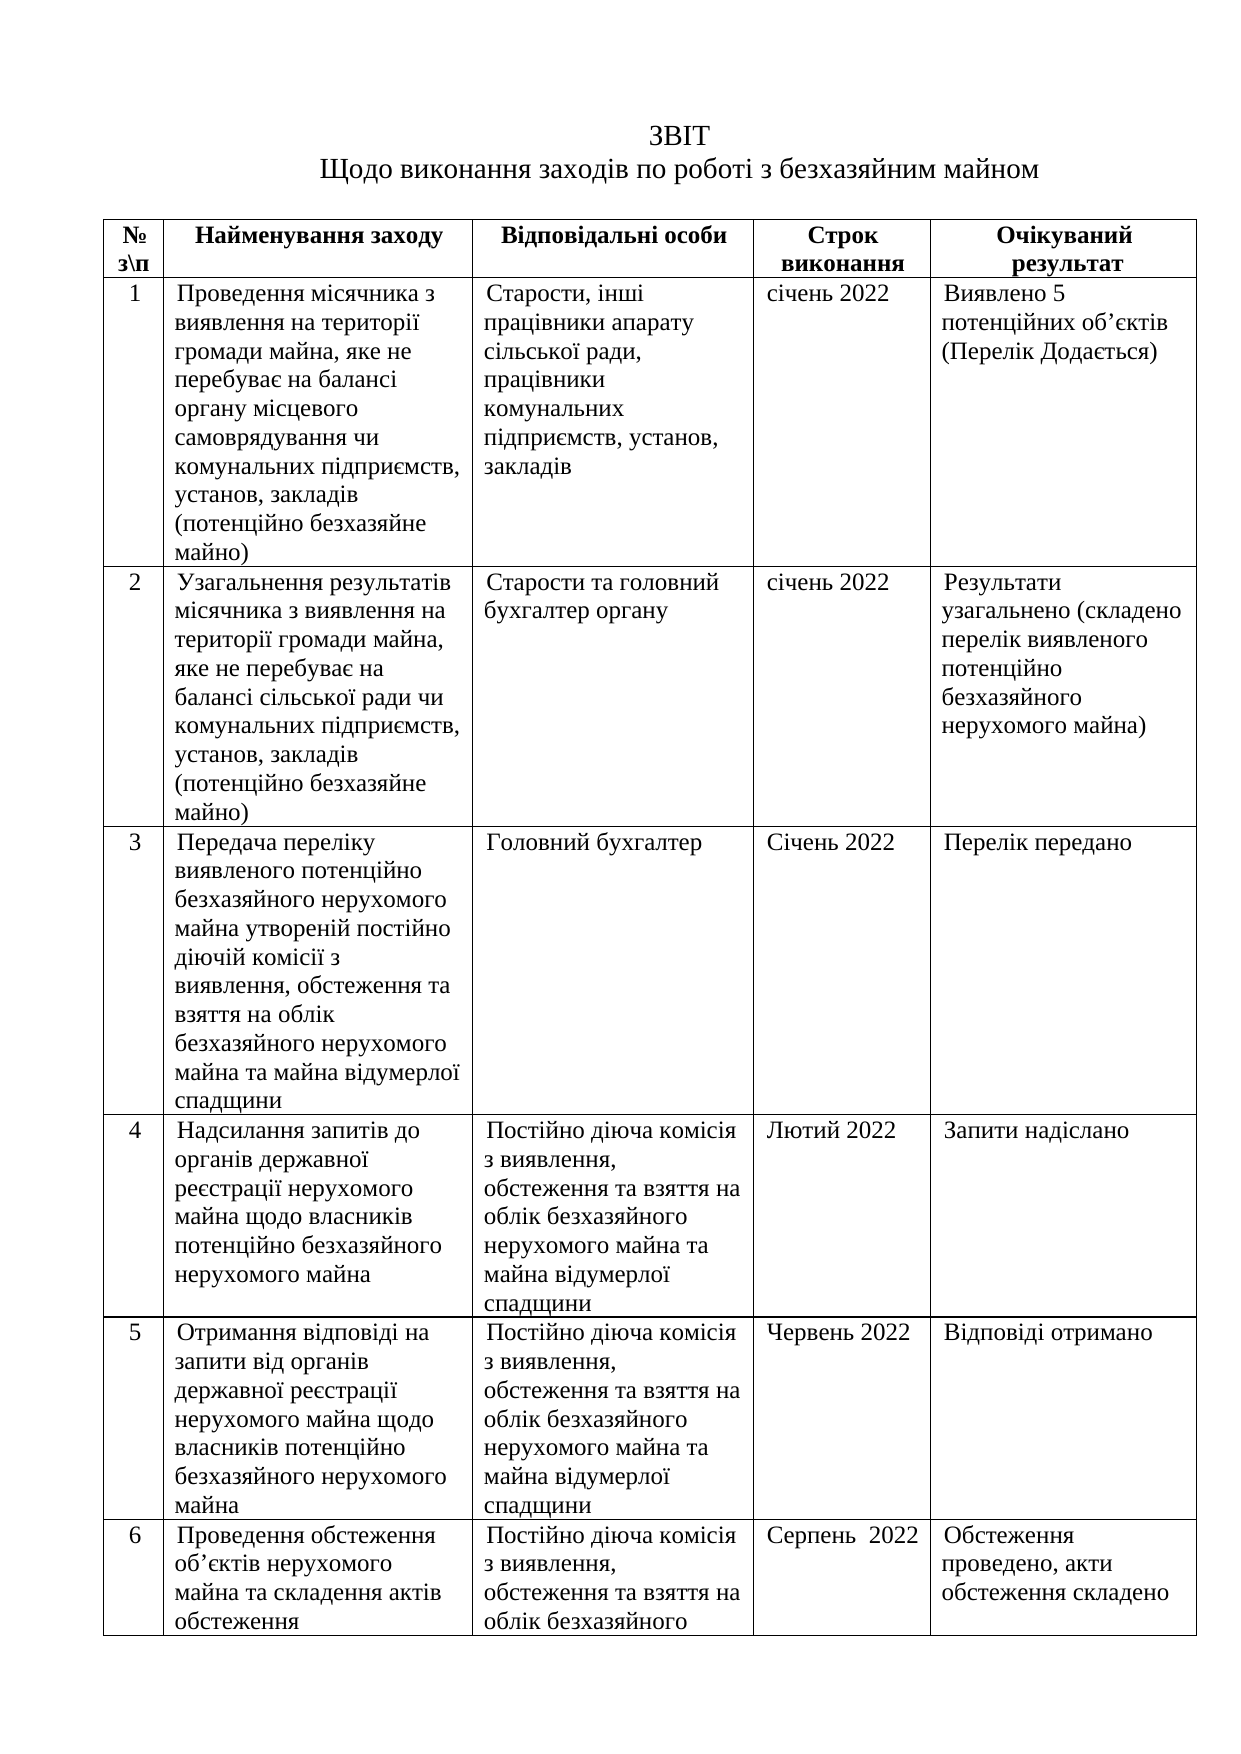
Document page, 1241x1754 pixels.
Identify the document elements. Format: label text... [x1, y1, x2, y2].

table_cell Результати узагальнено (складено перелік виявленого потенційно безхазяйного нерухомого майна) [931, 567, 1196, 826]
table_cell Січень 2022 [754, 827, 930, 1114]
table_cell 5 [104, 1318, 163, 1519]
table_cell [931, 1520, 1196, 1635]
table_header Очікуваний результат [931, 220, 1196, 277]
table_cell Лютий 2022 [754, 1115, 930, 1316]
table_cell січень 2022 [754, 278, 930, 566]
table_cell Отримання відповіді на запити від органів державної реєстрації нерухомого майна щодо власників потенційно безхазяйного нерухомого майна [164, 1318, 472, 1519]
table_cell Головний бухгалтер [473, 827, 753, 1114]
table_cell 1 [104, 278, 163, 566]
table_cell 3 [104, 827, 163, 1114]
table_cell Проведення місячника з виявлення на території громади майна, яке не перебуває на балансі органу місцевого самоврядування чи комунальних підприємств, установ, закладів (потенційно безхазяйне майно) [164, 278, 472, 566]
table_cell 6 [104, 1520, 163, 1635]
table_cell Старости, інші працівники апарату сільської ради, працівники комунальних підприємств, установ, закладів [473, 278, 753, 566]
table_header Найменування заходу [164, 220, 472, 277]
table_cell Червень 2022 [754, 1318, 930, 1519]
table_cell Надсилання запитів до органів державної реєстрації нерухомого майна щодо власників потенційно безхазяйного нерухомого майна [164, 1115, 472, 1316]
text ЗВІТ [103, 118, 1167, 152]
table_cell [473, 1520, 753, 1635]
table_header Строк виконання [754, 220, 930, 277]
table_header № з\п [104, 220, 163, 277]
table_cell Перелік передано [931, 827, 1196, 1114]
table_header Відповідальні особи [473, 220, 753, 277]
table_cell Передача переліку виявленого потенційно безхазяйного нерухомого майна утвореній постійно діючій комісії з виявлення, обстеження та взяття на облік безхазяйного нерухомого майна та майна відумерлої спадщини [164, 827, 472, 1114]
text Щодо виконання заходів по роботі з безхазяйним майном [103, 152, 1167, 185]
table_cell 2 [104, 567, 163, 826]
table_cell Запити надіслано [931, 1115, 1196, 1316]
table_cell січень 2022 [754, 567, 930, 826]
table_cell Постійно діюча комісія з виявлення, обстеження та взяття на облік безхазяйного нерухомого майна та майна відумерлої спадщини [473, 1115, 753, 1316]
table_cell Постійно діюча комісія з виявлення, обстеження та взяття на облік безхазяйного нерухомого майна та майна відумерлої спадщини [473, 1318, 753, 1519]
table_cell Відповіді отримано [931, 1318, 1196, 1519]
table_cell Старости та головний бухгалтер органу [473, 567, 753, 826]
table_cell 4 [104, 1115, 163, 1316]
table_cell Серпень 2022 [754, 1520, 930, 1635]
table_cell Виявлено 5 потенційних об’єктів (Перелік Додається) [931, 278, 1196, 566]
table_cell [164, 1520, 472, 1635]
table_cell Узагальнення результатів місячника з виявлення на території громади майна, яке не перебуває на балансі сільської ради чи комунальних підприємств, установ, закладів (потенційно безхазяйне майно) [164, 567, 472, 826]
